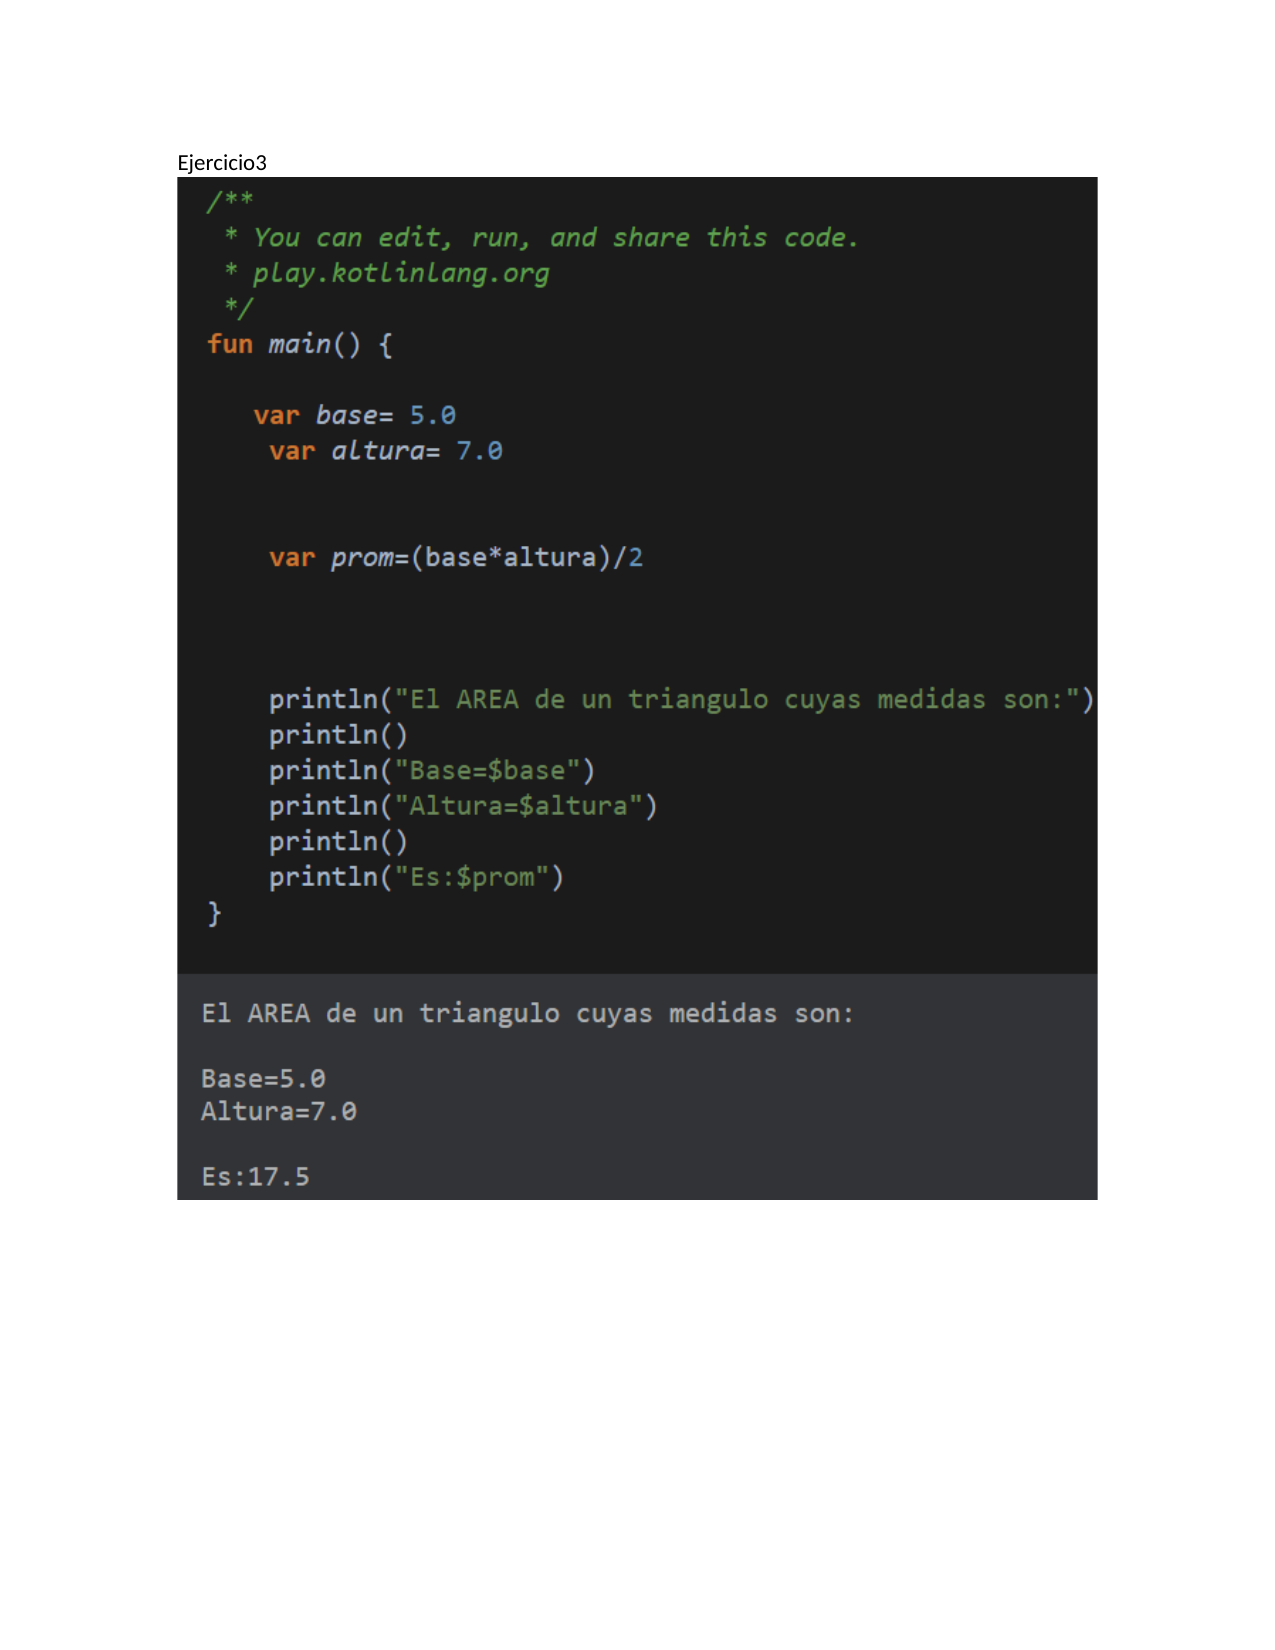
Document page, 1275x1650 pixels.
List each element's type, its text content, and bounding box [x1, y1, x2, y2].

picture [177, 177, 1098, 1200]
text Ejercicio3 [177, 148, 1098, 177]
